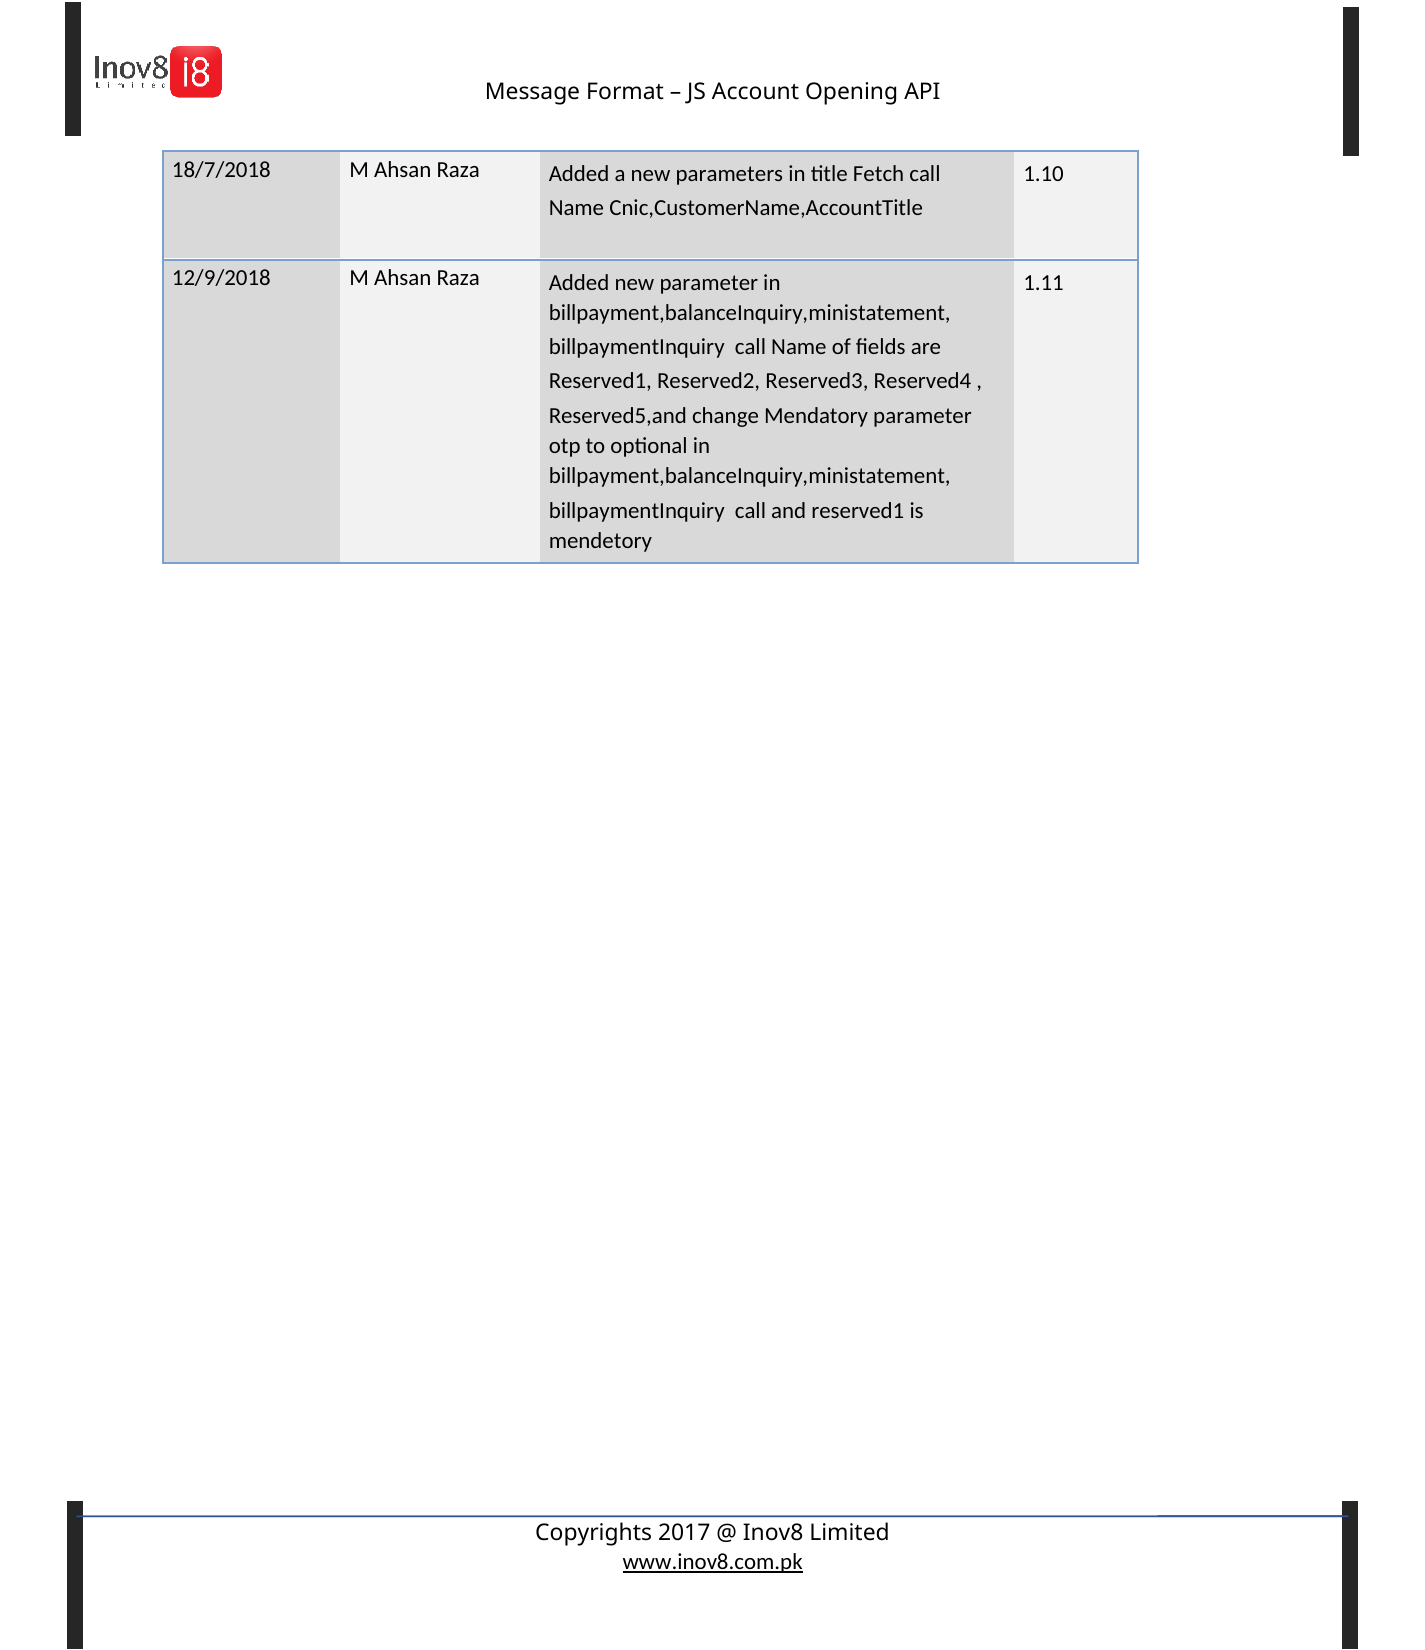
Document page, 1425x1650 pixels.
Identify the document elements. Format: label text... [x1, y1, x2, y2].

table_cell M Ahsan Raza [340, 152, 540, 258]
table_cell Added a new parameters in title Fetch call Name Cnic,CustomerName,AccountTitle [540, 152, 1014, 258]
table_cell Added new parameter in billpayment,balanceInquiry,ministatement, billpaymentInquiry call Name of fields are Reserved1, Reserved2, Reserved3, Reserved4 , Reserved5,and change Mendatory parameter otp to optional in billpayment,balanceInquiry,ministatement, billpaymentInquiry call and reserved1 is mendetory [540, 261, 1014, 562]
table_cell 12/9/2018 [164, 261, 340, 562]
table_cell 1.11 [1014, 261, 1137, 562]
table_cell 18/7/2018 [164, 152, 340, 258]
picture [89, 42, 225, 101]
table_cell 1.10 [1014, 152, 1137, 258]
table_cell M Ahsan Raza [340, 261, 540, 562]
